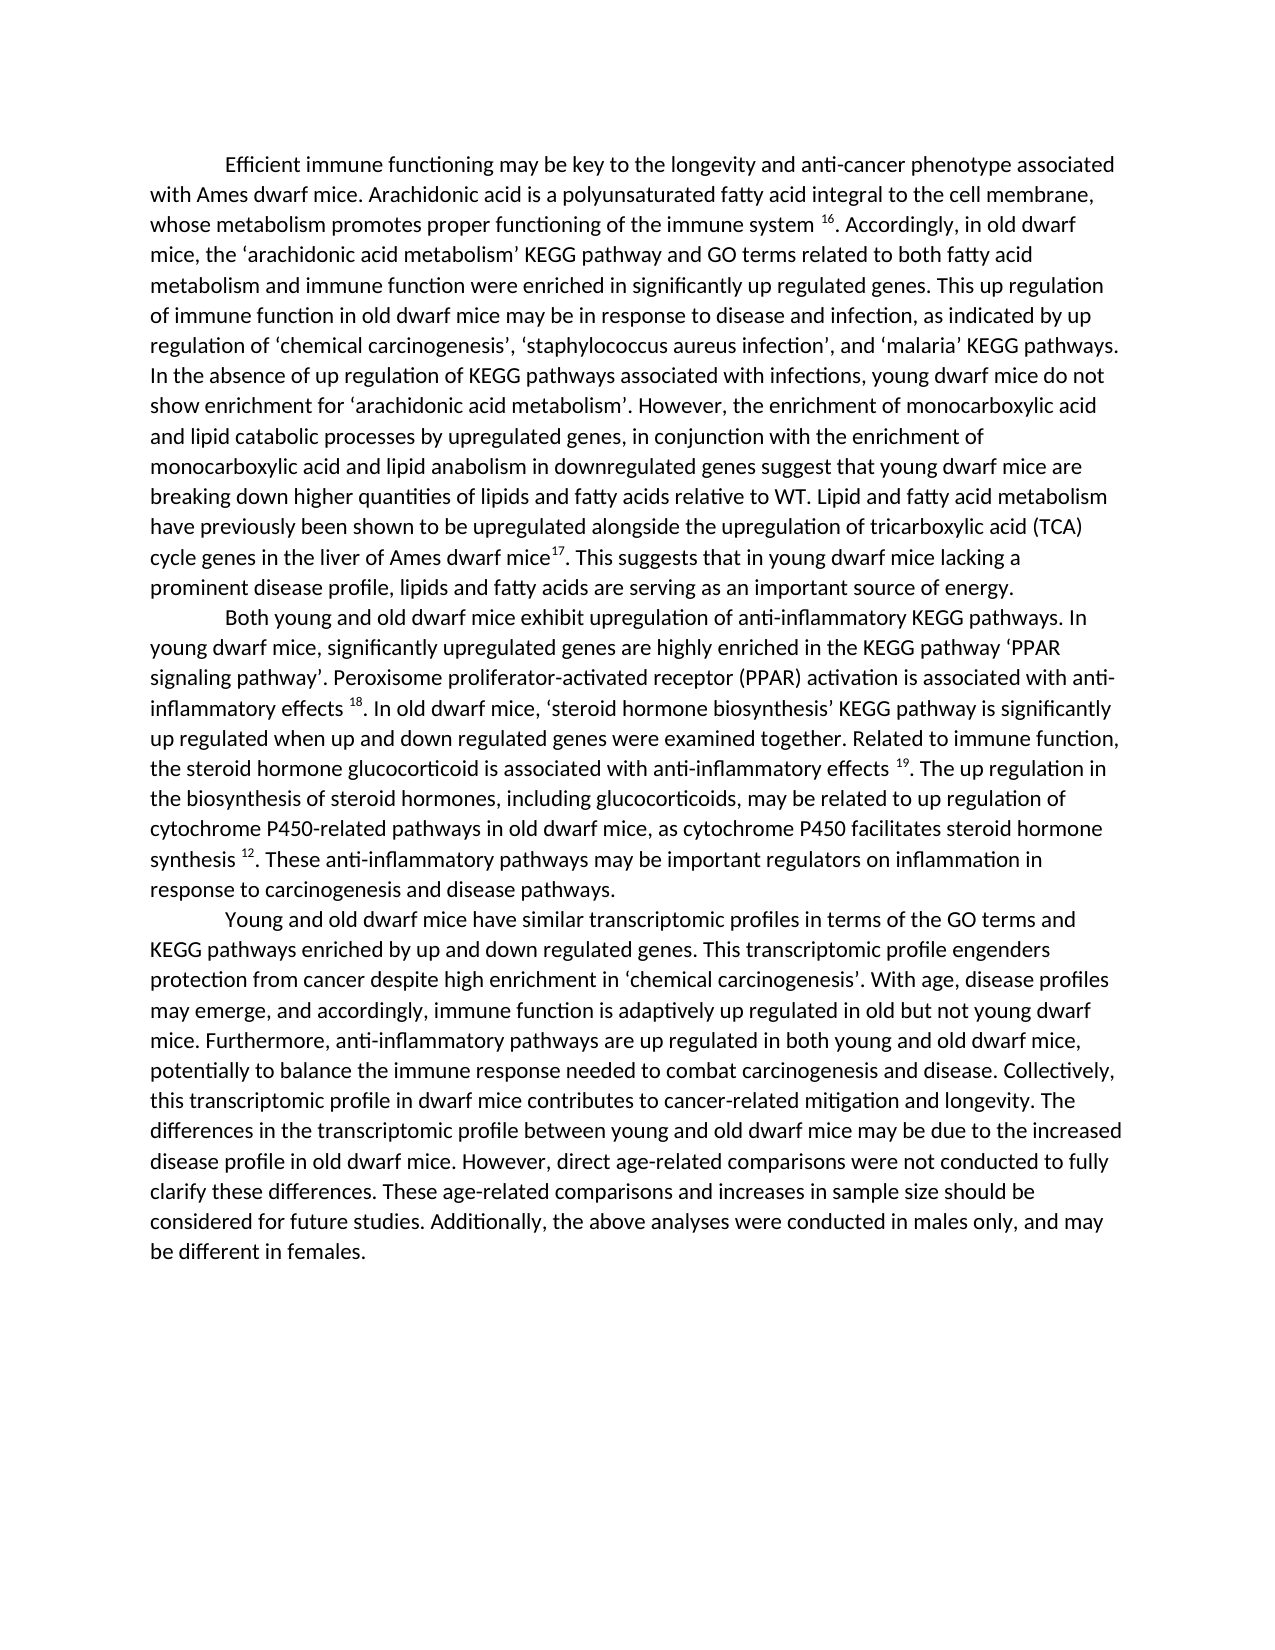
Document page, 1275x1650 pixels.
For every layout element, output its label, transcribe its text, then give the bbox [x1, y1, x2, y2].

text Both young and old dwarf mice exhibit upregulation of anti-inflammatory KEGG pathways. In young dwarf mice, significantly upregulated genes are highly enriched in the KEGG pathway ‘PPAR signaling pathway’. Peroxisome proliferator-activated receptor (PPAR) activation is associated with anti-inflammatory effects 18. In old dwarf mice, ‘steroid hormone biosynthesis’ KEGG pathway is significantly up regulated when up and down regulated genes were examined together. Related to immune function, the steroid hormone glucocorticoid is associated with anti-inflammatory effects 19. The up regulation in the biosynthesis of steroid hormones, including glucocorticoids, may be related to up regulation of cytochrome P450-related pathways in old dwarf mice, as cytochrome P450 facilitates steroid hormone synthesis 12. These anti-inflammatory pathways may be important regulators on inflammation in response to carcinogenesis and disease pathways. [150, 603, 1125, 903]
text Efficient immune functioning may be key to the longevity and anti-cancer phenotype associated with Ames dwarf mice. Arachidonic acid is a polyunsaturated fatty acid integral to the cell membrane, whose metabolism promotes proper functioning of the immune system 16. Accordingly, in old dwarf mice, the ‘arachidonic acid metabolism’ KEGG pathway and GO terms related to both fatty acid metabolism and immune function were enriched in significantly up regulated genes. This up regulation of immune function in old dwarf mice may be in response to disease and infection, as indicated by up regulation of ‘chemical carcinogenesis’, ‘staphylococcus aureus infection’, and ‘malaria’ KEGG pathways. In the absence of up regulation of KEGG pathways associated with infections, young dwarf mice do not show enrichment for ‘arachidonic acid metabolism’. However, the enrichment of monocarboxylic acid and lipid catabolic processes by upregulated genes, in conjunction with the enrichment of monocarboxylic acid and lipid anabolism in downregulated genes suggest that young dwarf mice are breaking down higher quantities of lipids and fatty acids relative to WT. Lipid and fatty acid metabolism have previously been shown to be upregulated alongside the upregulation of tricarboxylic acid (TCA) cycle genes in the liver of Ames dwarf mice17. This suggests that in young dwarf mice lacking a prominent disease profile, lipids and fatty acids are serving as an important source of energy. [150, 150, 1125, 601]
text Young and old dwarf mice have similar transcriptomic profiles in terms of the GO terms and KEGG pathways enriched by up and down regulated genes. This transcriptomic profile engenders protection from cancer despite high enrichment in ‘chemical carcinogenesis’. With age, disease profiles may emerge, and accordingly, immune function is adaptively up regulated in old but not young dwarf mice. Furthermore, anti-inflammatory pathways are up regulated in both young and old dwarf mice, potentially to balance the immune response needed to combat carcinogenesis and disease. Collectively, this transcriptomic profile in dwarf mice contributes to cancer-related mitigation and longevity. The differences in the transcriptomic profile between young and old dwarf mice may be due to the increased disease profile in old dwarf mice. However, direct age-related comparisons were not conducted to fully clarify these differences. These age-related comparisons and increases in sample size should be considered for future studies. Additionally, the above analyses were conducted in males only, and may be different in females. [150, 905, 1125, 1266]
